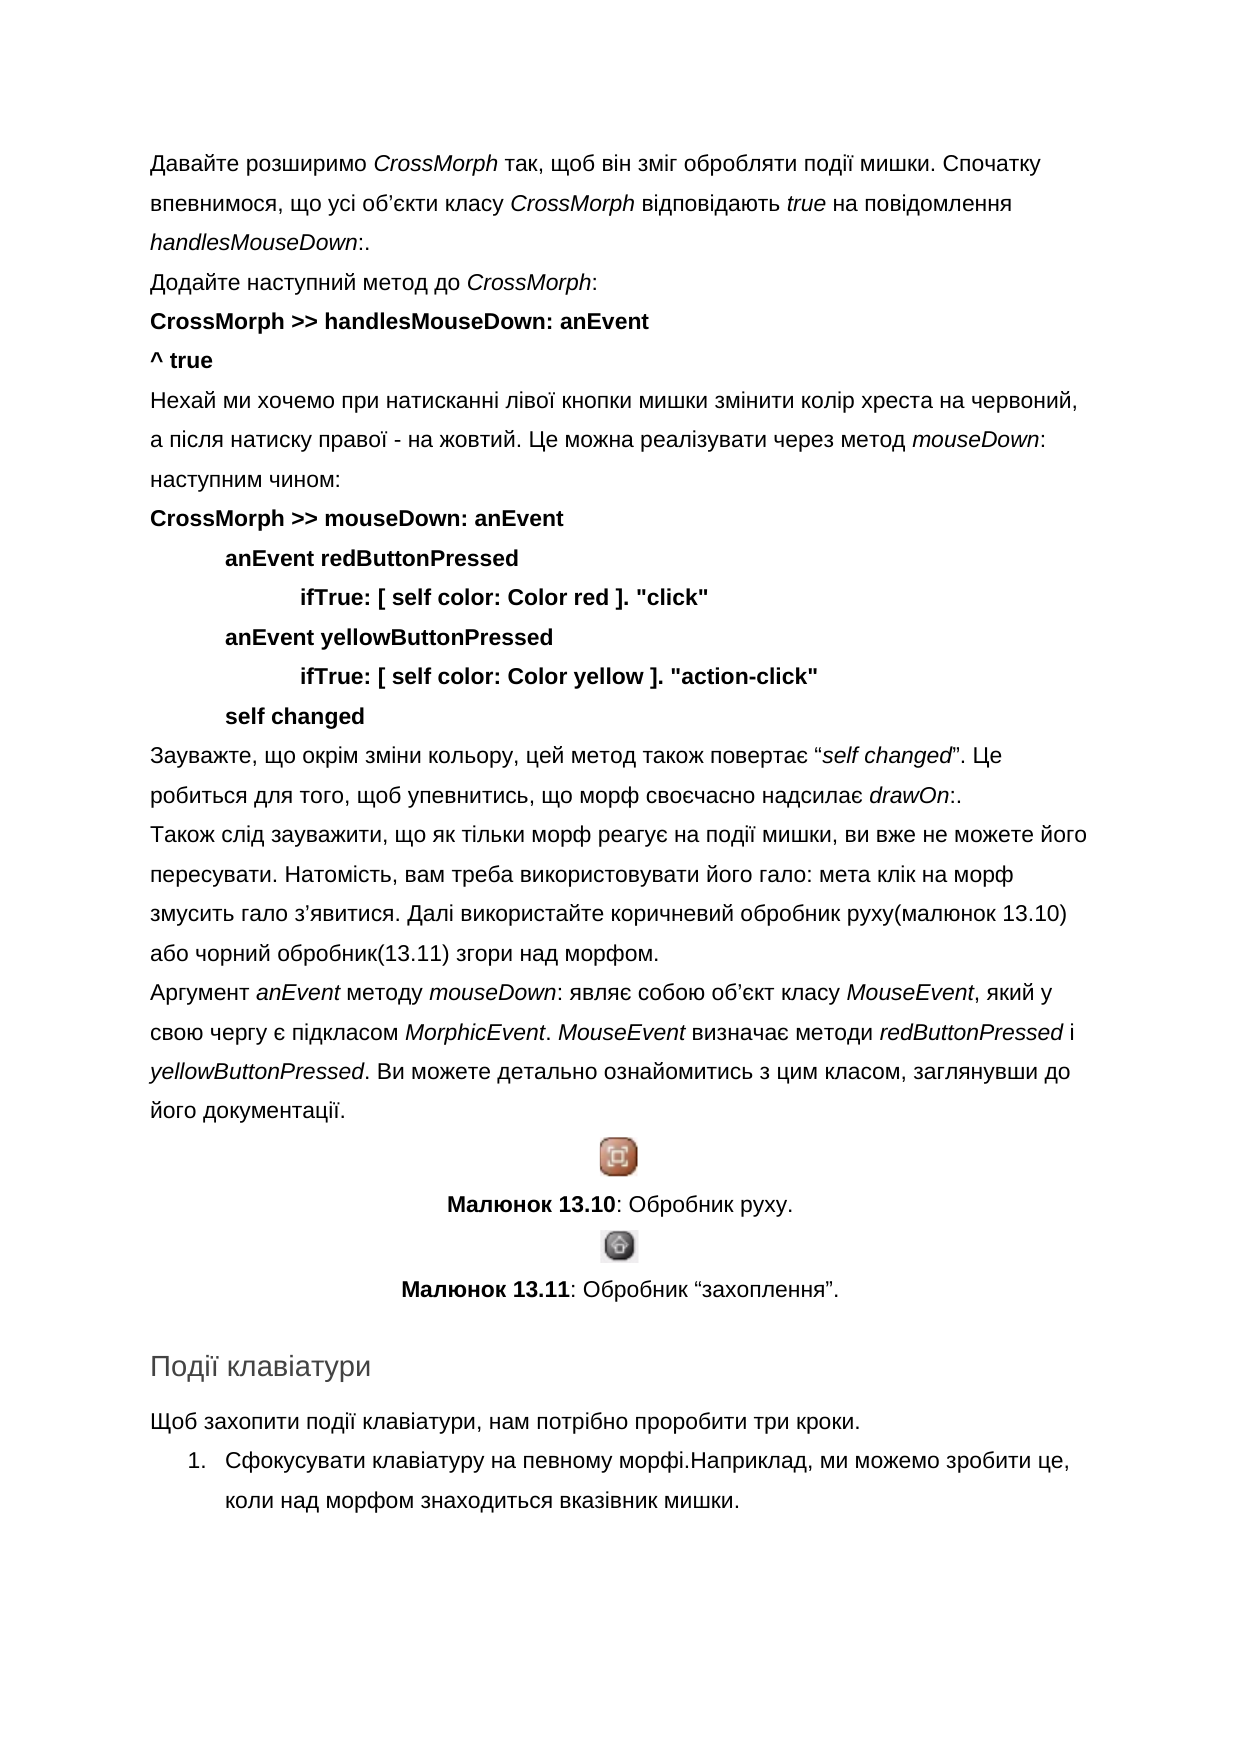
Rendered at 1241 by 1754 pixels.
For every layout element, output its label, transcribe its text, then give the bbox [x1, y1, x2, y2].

list Сфокусувати клавіатуру на певному морфі.Наприклад, ми можемо зробити це, коли над морфом знаходиться вказівник мишки. [187, 1447, 1090, 1513]
text yellowButtonPressed. Ви можете детально ознайомитись з цим класом, заглянувши до його документації. [150, 1058, 1090, 1124]
subtitle Події клавіатури [150, 1349, 1090, 1382]
text Додайте наступний метод до CrossMorph: [150, 268, 1090, 295]
text CrossMorph >> mouseDown: anEvent [150, 505, 1090, 532]
text anEvent redButtonPressed [150, 545, 1090, 571]
text Малюнок 13.10: Обробник руху. [150, 1191, 1090, 1217]
text Малюнок 13.11: Обробник “захоплення”. [150, 1276, 1090, 1302]
picture [599, 1230, 642, 1263]
text Зауважте, що окрім зміни кольору, цей метод також повертає “self changed”. Це робиться для того, щоб упевнитись, що морф своєчасно надсилає drawOn:. [150, 742, 1090, 808]
text ifTrue: [ self color: Color yellow ]. "action-click" [225, 663, 1090, 689]
text Також слід зауважити, що як тільки морф реагує на події мишки, ви вже не можете його пересувати. Натомість, вам треба використовувати його гало: мета клік на морф змусить гало з’явитися. Далі використайте коричневий обробник руху(малюнок 13.10) або чорний обробник(13.11) згори над морфом. [150, 821, 1090, 966]
text anEvent yellowButtonPressed [225, 624, 1090, 650]
text Щоб захопити події клавіатури, нам потрібно проробити три кроки. [150, 1408, 1090, 1434]
picture [599, 1137, 641, 1178]
text ^ true [150, 347, 1090, 374]
text Давайте розширимо CrossMorph так, щоб він зміг обробляти події мишки. Спочатку впевнимося, що усі об’єкти класу CrossMorph відповідають true на повідомлення handlesMouseDown:. [150, 150, 1090, 255]
text Нехай ми хочемо при натисканні лівої кнопки мишки змінити колір хреста на червоний, а після натиску правої - на жовтий. Це можна реалізувати через метод mouseDown: наступним чином: [150, 387, 1090, 492]
text ifTrue: [ self color: Color red ]. "click" [225, 584, 1090, 611]
text Аргумент anEvent методу mouseDown: являє собою об’єкт класу MouseEvent, який у свою чергу є підкласом MorphicEvent. MouseEvent визначає методи redButtonPressed і [150, 979, 1090, 1045]
text CrossMorph >> handlesMouseDown: anEvent [150, 308, 1090, 334]
text self changed [225, 703, 1090, 729]
